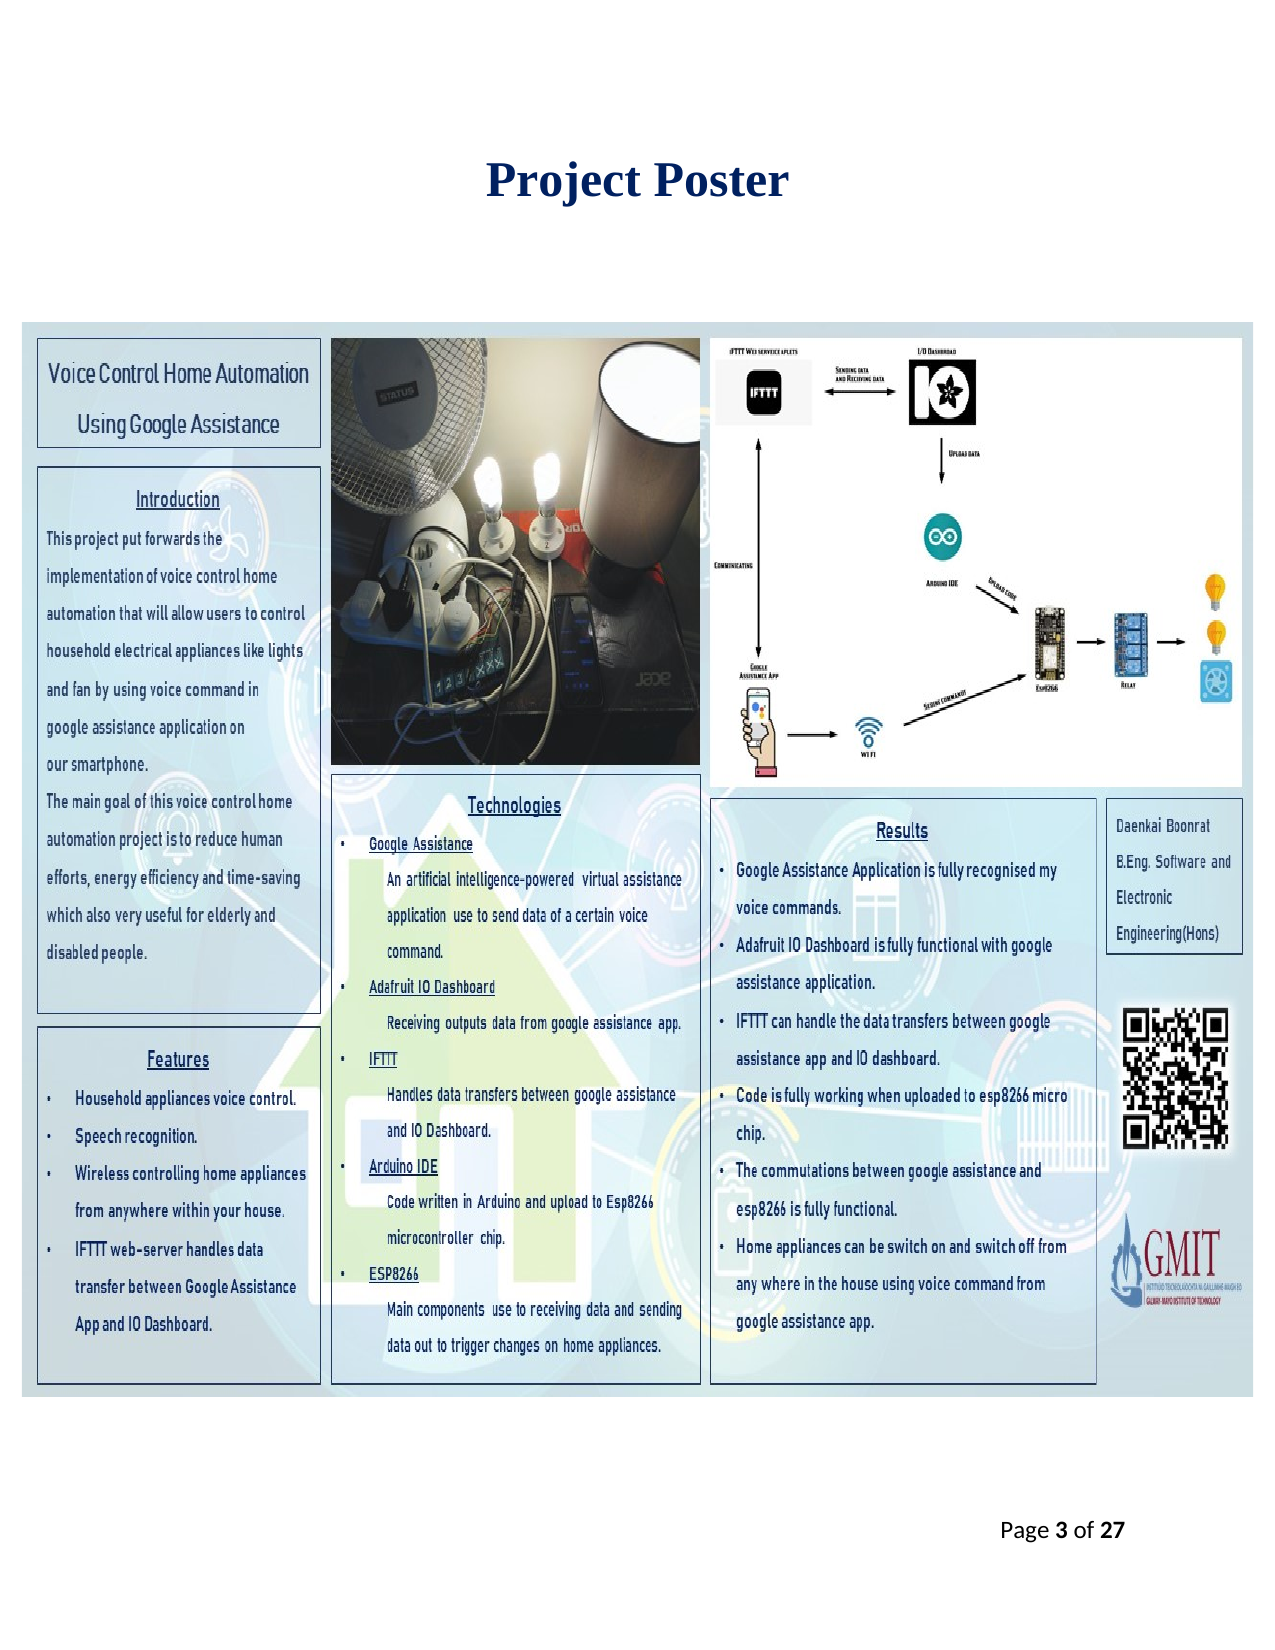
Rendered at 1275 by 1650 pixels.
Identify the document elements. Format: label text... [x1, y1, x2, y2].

text Project Poster [150, 150, 1125, 207]
picture [21, 322, 1254, 1397]
